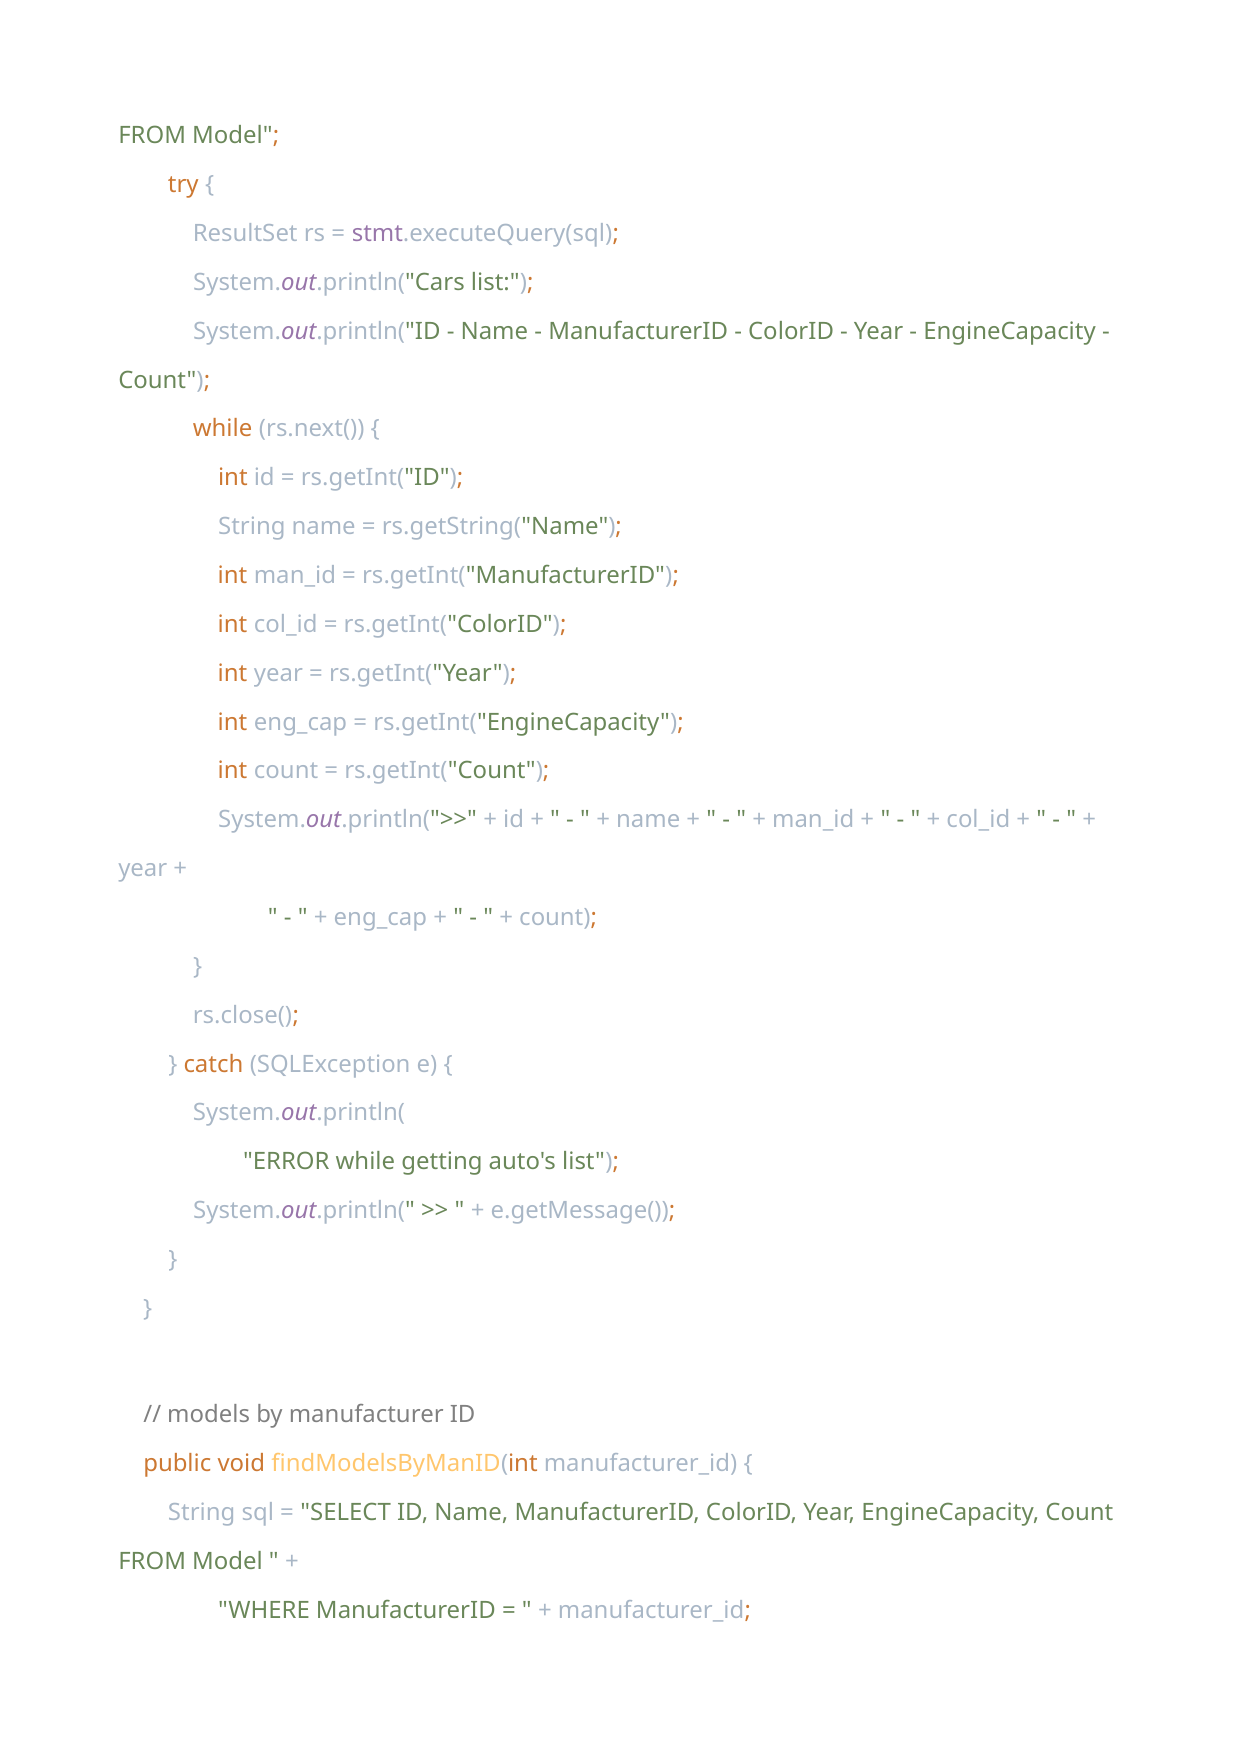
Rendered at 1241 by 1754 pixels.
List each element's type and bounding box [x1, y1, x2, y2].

text [118, 118, 1122, 1625]
